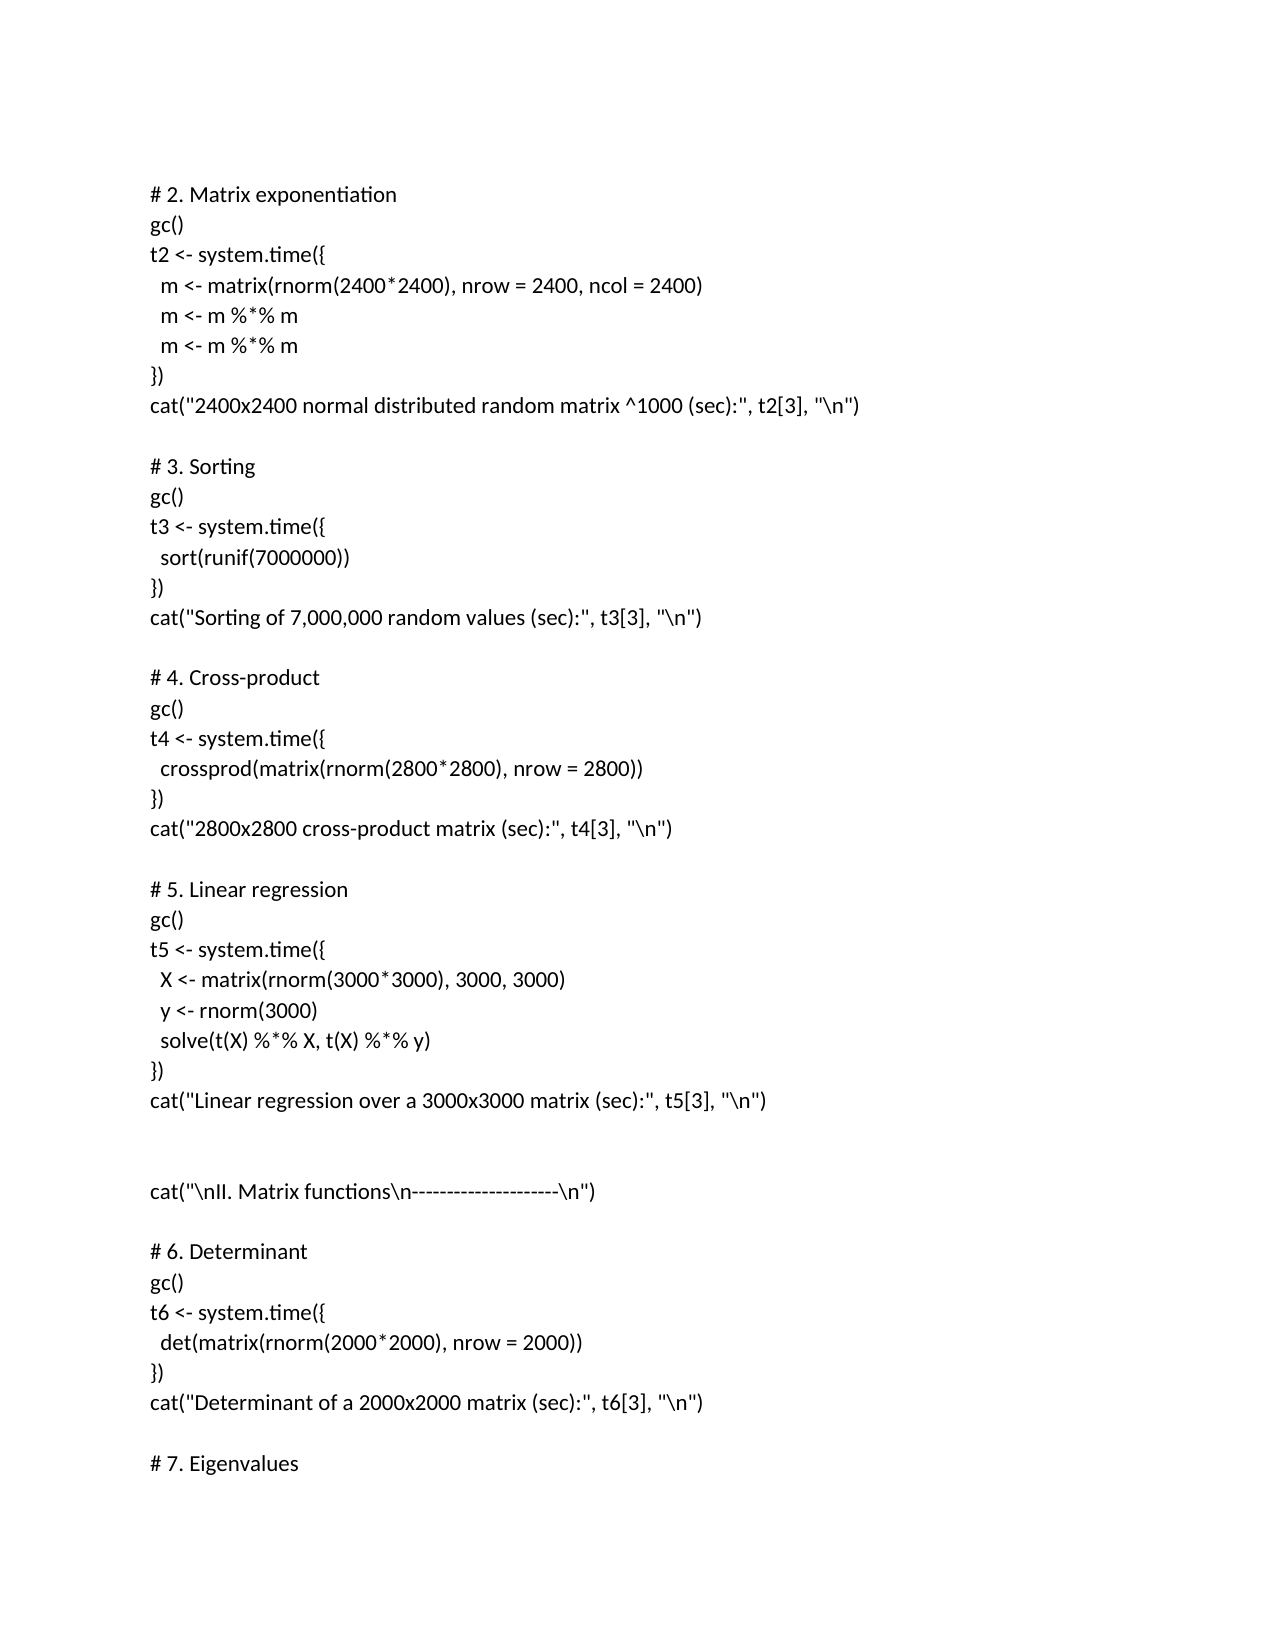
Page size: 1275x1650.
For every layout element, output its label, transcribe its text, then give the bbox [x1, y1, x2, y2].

text m <- matrix(rnorm(2400*2400), nrow = 2400, ncol = 2400) [150, 271, 1125, 299]
text t5 <- system.time({ [150, 935, 1125, 963]
text # 7. Eigenvalues [150, 1449, 1125, 1477]
text cat("\nII. Matrix functions\n---------------------\n") [150, 1177, 1125, 1205]
text }) [150, 573, 1125, 601]
text y <- rnorm(3000) [150, 996, 1125, 1024]
text t2 <- system.time({ [150, 241, 1125, 269]
text # 3. Sorting [150, 452, 1125, 480]
text sort(runif(7000000)) [150, 543, 1125, 571]
text gc() [150, 1268, 1125, 1296]
text gc() [150, 482, 1125, 510]
text cat("2800x2800 cross-product matrix (sec):", t4[3], "\n") [150, 814, 1125, 843]
text gc() [150, 694, 1125, 722]
text gc() [150, 905, 1125, 933]
text crossprod(matrix(rnorm(2800*2800), nrow = 2800)) [150, 754, 1125, 782]
text }) [150, 784, 1125, 812]
text X <- matrix(rnorm(3000*3000), 3000, 3000) [150, 966, 1125, 994]
text m <- m %*% m [150, 331, 1125, 359]
text }) [150, 1056, 1125, 1084]
text t6 <- system.time({ [150, 1298, 1125, 1326]
text m <- m %*% m [150, 301, 1125, 329]
text t4 <- system.time({ [150, 724, 1125, 752]
text t3 <- system.time({ [150, 512, 1125, 541]
text det(matrix(rnorm(2000*2000), nrow = 2000)) [150, 1328, 1125, 1356]
text }) [150, 361, 1125, 389]
text gc() [150, 210, 1125, 238]
text cat("Determinant of a 2000x2000 matrix (sec):", t6[3], "\n") [150, 1388, 1125, 1417]
text # 5. Linear regression [150, 875, 1125, 903]
text # 2. Matrix exponentiation [150, 180, 1125, 208]
text cat("2400x2400 normal distributed random matrix ^1000 (sec):", t2[3], "\n") [150, 392, 1125, 420]
text cat("Linear regression over a 3000x3000 matrix (sec):", t5[3], "\n") [150, 1086, 1125, 1114]
text # 6. Determinant [150, 1237, 1125, 1266]
text }) [150, 1358, 1125, 1386]
text solve(t(X) %*% X, t(X) %*% y) [150, 1026, 1125, 1054]
text cat("Sorting of 7,000,000 random values (sec):", t3[3], "\n") [150, 603, 1125, 631]
text # 4. Cross-product [150, 663, 1125, 692]
